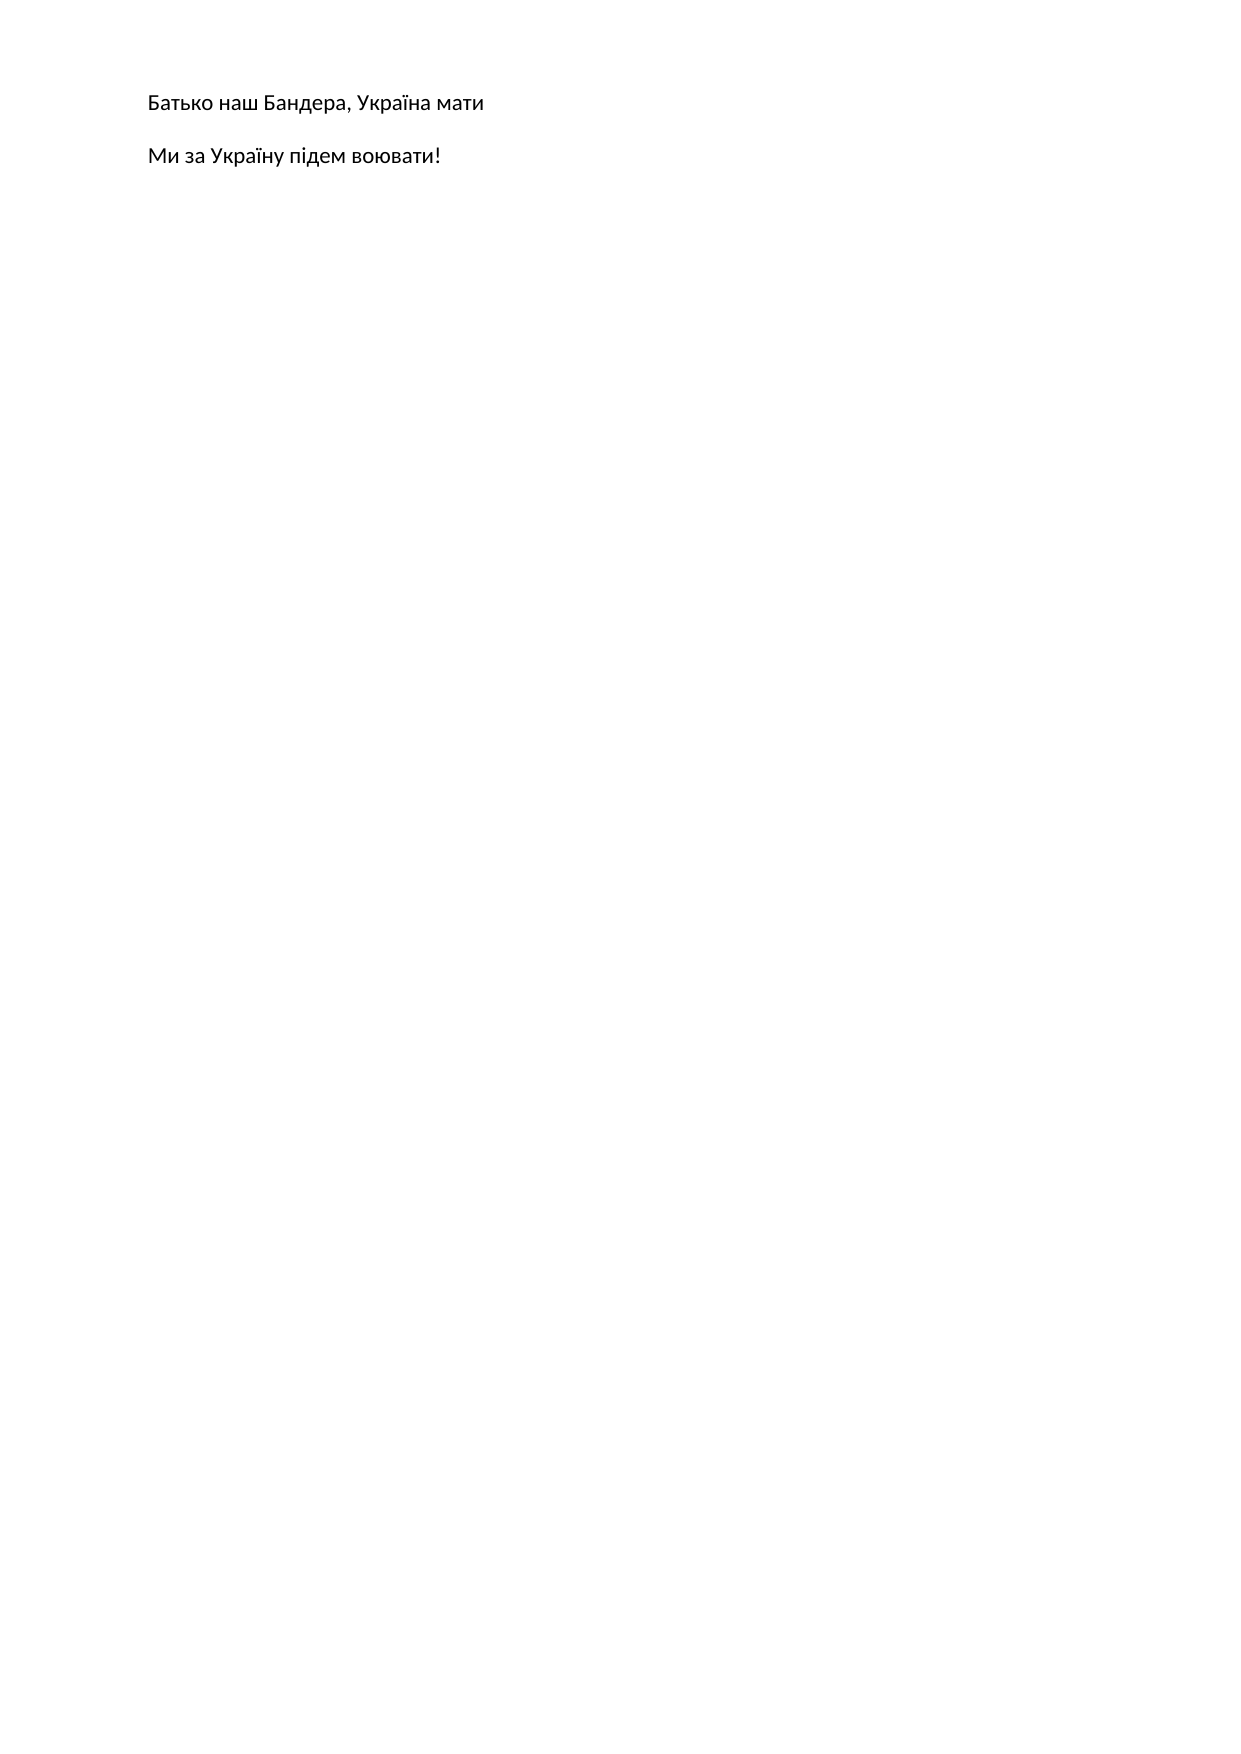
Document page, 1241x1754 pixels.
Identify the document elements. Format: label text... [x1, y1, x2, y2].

text Ми за Україну підем воювати! [148, 142, 1152, 169]
text Батько наш Бандера, Україна мати [148, 88, 1152, 117]
